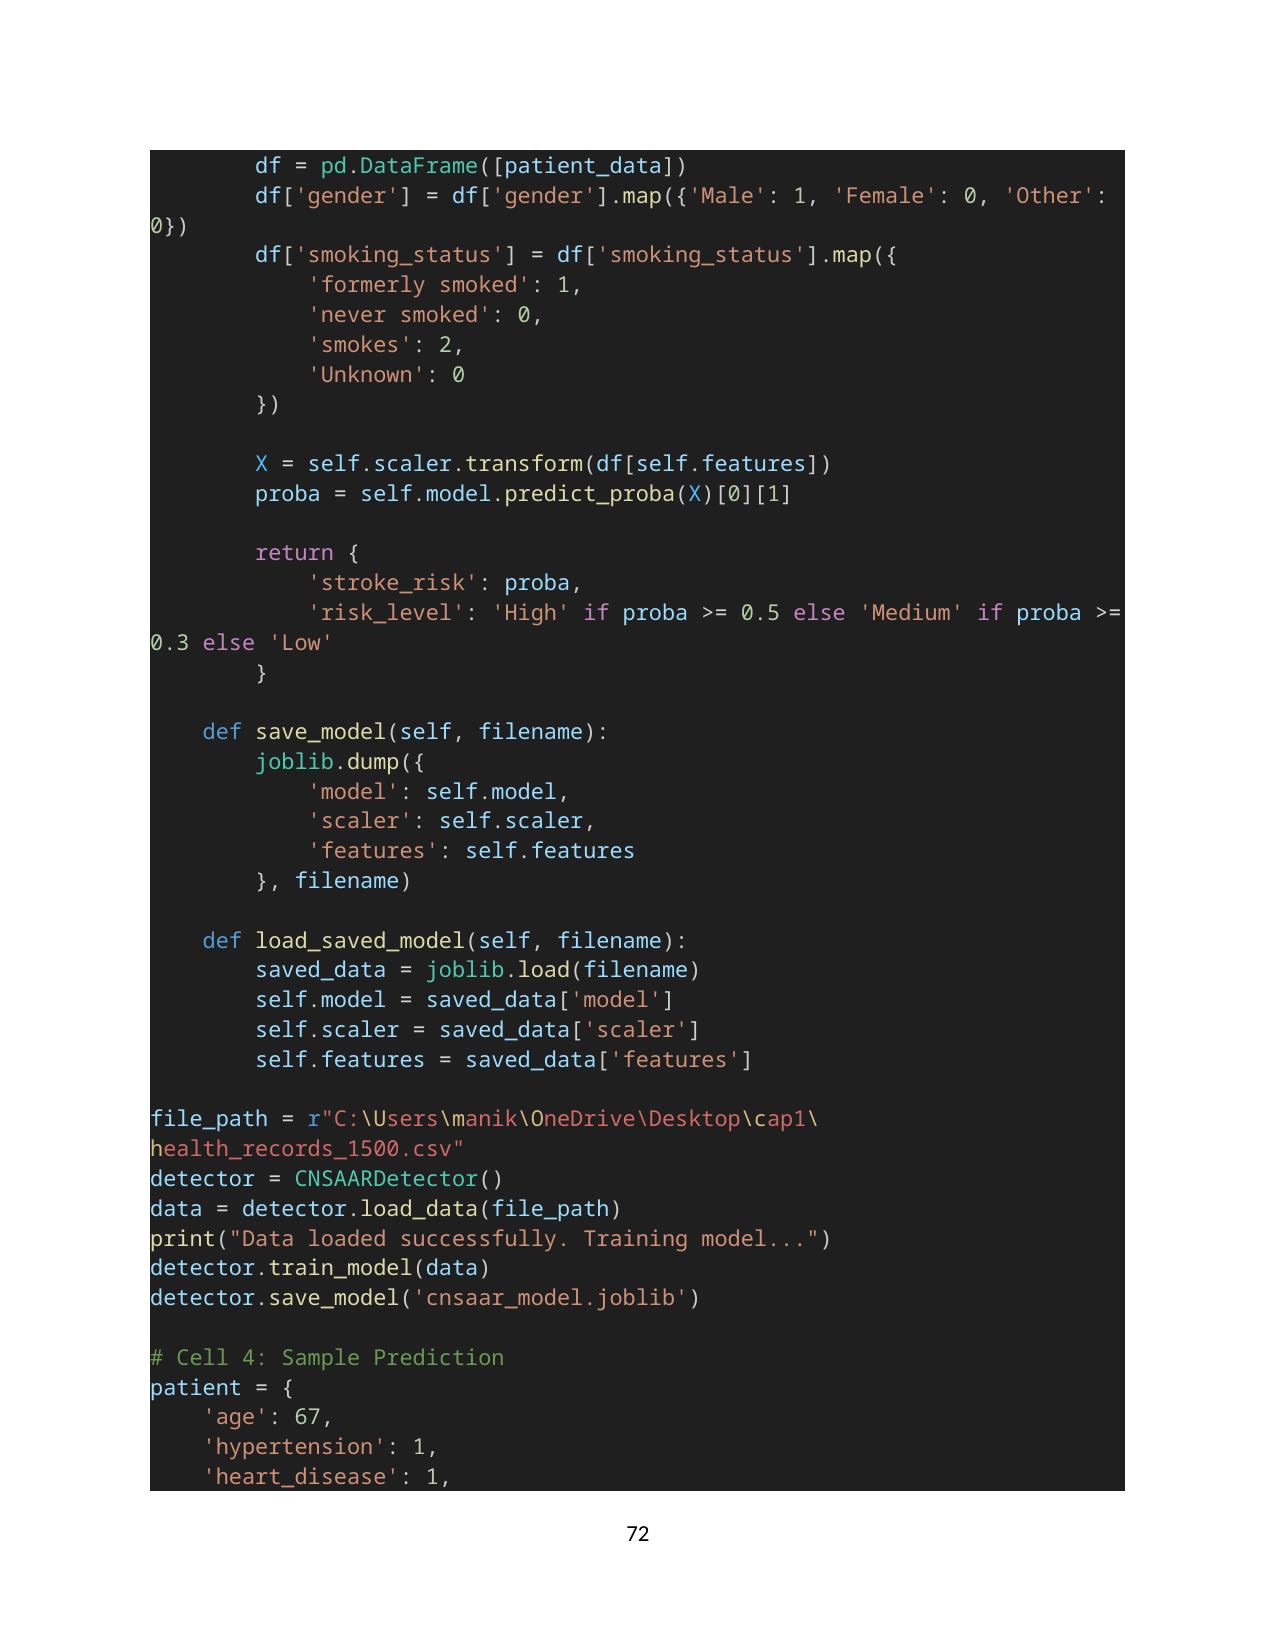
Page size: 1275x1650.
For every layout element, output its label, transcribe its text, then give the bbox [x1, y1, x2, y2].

text saved_data = joblib.load(filename) [150, 954, 1125, 984]
text 'hypertension': 1, [150, 1431, 1125, 1461]
text 'formerly smoked': 1, [150, 269, 1125, 299]
text 'model': self.model, [150, 776, 1125, 805]
text 'features': self.features [150, 835, 1125, 865]
text self.features = saved_data['features'] [150, 1044, 1125, 1073]
text def load_saved_model(self, filename): [150, 924, 1125, 954]
text detector = CNSAARDetector() [150, 1163, 1125, 1193]
text def save_model(self, filename): [150, 716, 1125, 746]
text df['gender'] = df['gender'].map({'Male': 1, 'Female': 0, 'Other': 0}) [150, 180, 1125, 239]
text patient = { [150, 1371, 1125, 1401]
text # Cell 4: Sample Prediction [150, 1342, 1125, 1371]
text 'stroke_risk': proba, [150, 567, 1125, 597]
text print("Data loaded successfully. Training model...") [150, 1222, 1125, 1252]
text X = self.scaler.transform(df[self.features]) [150, 448, 1125, 478]
text detector.save_model('cnsaar_model.joblib') [150, 1282, 1125, 1312]
text data = detector.load_data(file_path) [150, 1193, 1125, 1222]
text proba = self.model.predict_proba(X)[0][1] [150, 478, 1125, 507]
text df = pd.DataFrame([patient_data]) [150, 150, 1125, 180]
text 'Unknown': 0 [150, 358, 1125, 388]
text }) [150, 388, 1125, 418]
text self.scaler = saved_data['scaler'] [150, 1014, 1125, 1044]
text 'risk_level': 'High' if proba >= 0.5 else 'Medium' if proba >= 0.3 else 'Low' [150, 597, 1125, 656]
text self.model = saved_data['model'] [150, 984, 1125, 1014]
text 'smokes': 2, [150, 329, 1125, 358]
text file_path = r"C:\Users\manik\OneDrive\Desktop\cap1\health_records_1500.csv" [150, 1103, 1125, 1163]
text 'never smoked': 0, [150, 299, 1125, 329]
text 'age': 67, [150, 1401, 1125, 1431]
text detector.train_model(data) [150, 1252, 1125, 1282]
text joblib.dump({ [150, 746, 1125, 776]
text df['smoking_status'] = df['smoking_status'].map({ [150, 239, 1125, 269]
text 'heart_disease': 1, [150, 1461, 1125, 1491]
text 'scaler': self.scaler, [150, 805, 1125, 835]
text }, filename) [150, 865, 1125, 895]
text } [150, 656, 1125, 686]
text return { [150, 537, 1125, 567]
